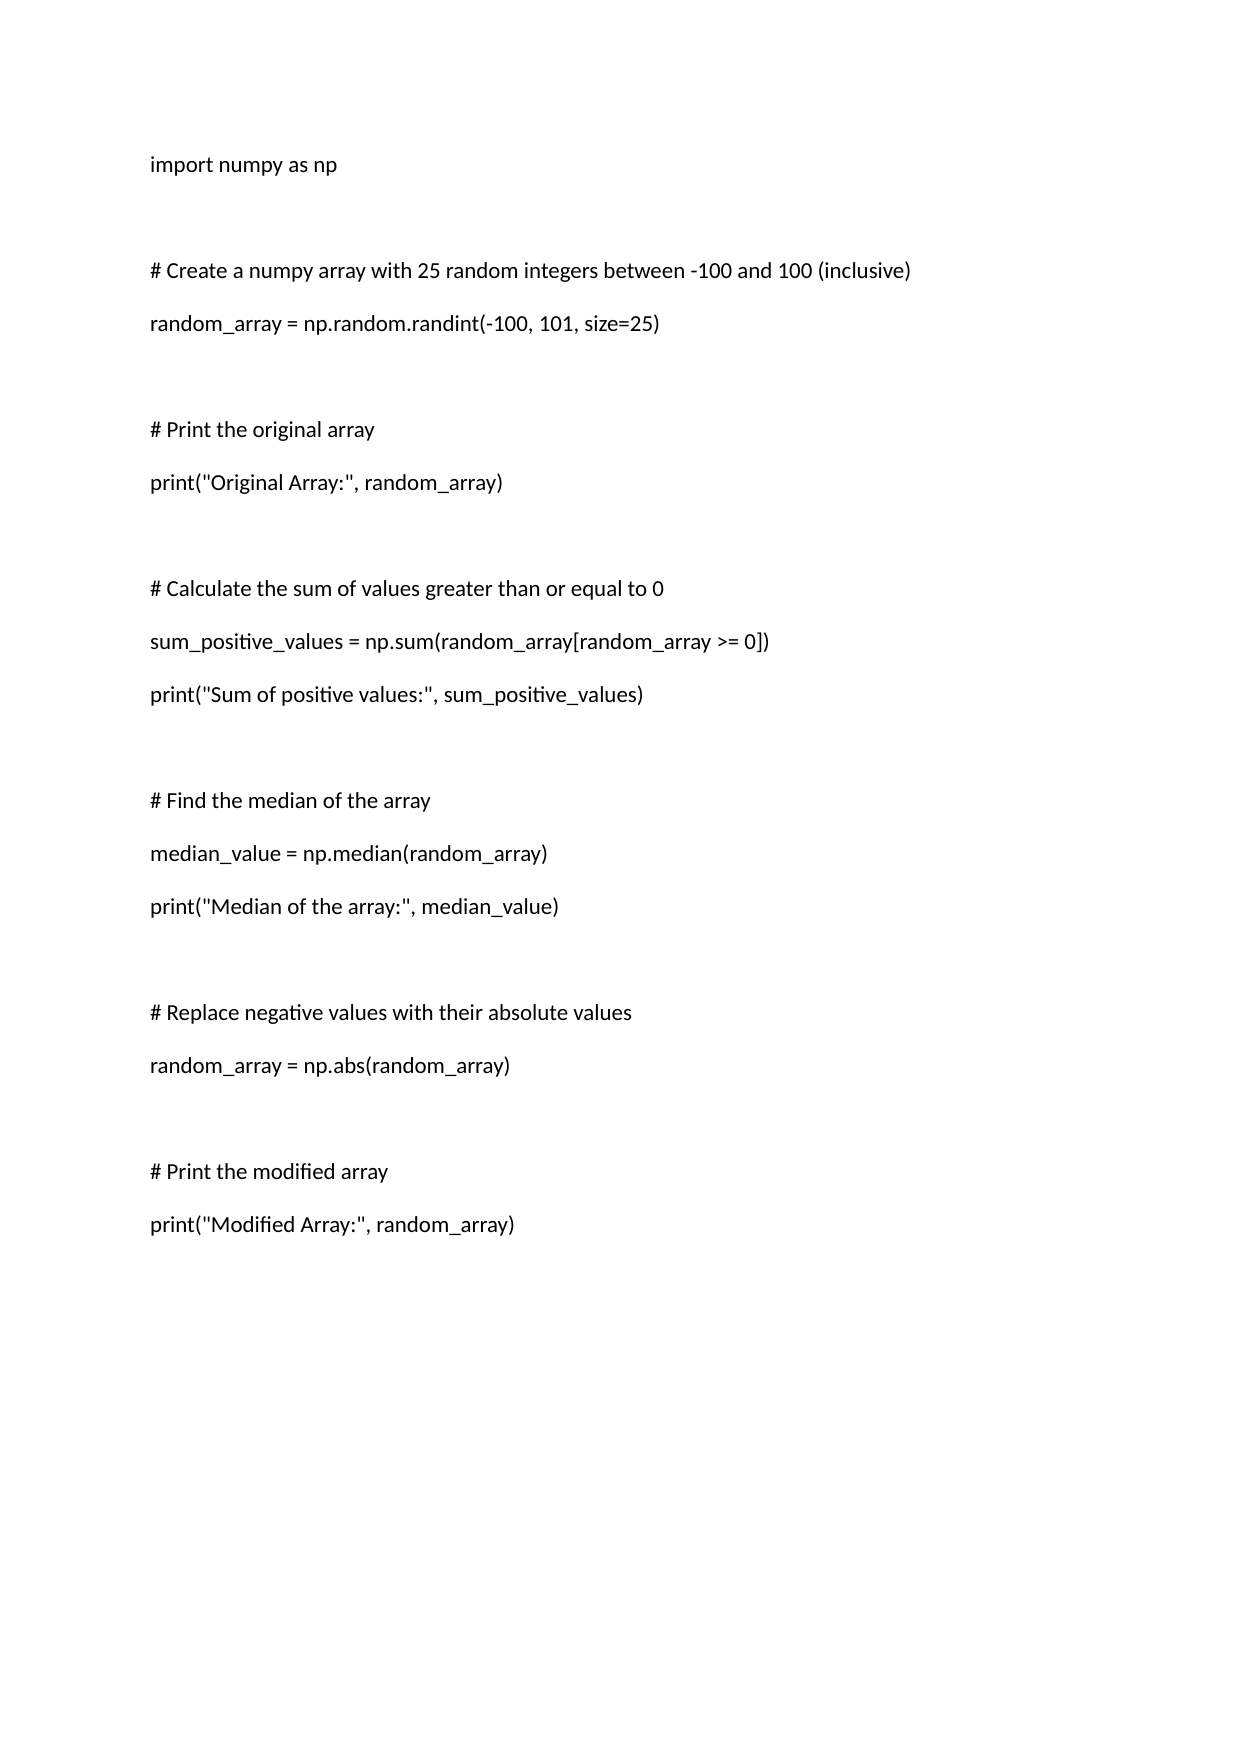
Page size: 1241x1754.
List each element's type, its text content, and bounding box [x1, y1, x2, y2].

text print("Original Array:", random_array) [150, 468, 1090, 496]
text median_value = np.median(random_array) [150, 839, 1090, 867]
text # Find the median of the array [150, 786, 1090, 814]
text # Print the original array [150, 415, 1090, 443]
text # Calculate the sum of values greater than or equal to 0 [150, 574, 1090, 602]
text random_array = np.random.randint(-100, 101, size=25) [150, 309, 1090, 337]
text print("Modified Array:", random_array) [150, 1210, 1090, 1238]
text # Print the modified array [150, 1157, 1090, 1185]
text sum_positive_values = np.sum(random_array[random_array >= 0]) [150, 627, 1090, 655]
text print("Sum of positive values:", sum_positive_values) [150, 680, 1090, 708]
text # Replace negative values with their absolute values [150, 998, 1090, 1026]
text # Create a numpy array with 25 random integers between -100 and 100 (inclusive) [150, 256, 1090, 284]
text random_array = np.abs(random_array) [150, 1051, 1090, 1079]
text print("Median of the array:", median_value) [150, 892, 1090, 920]
text import numpy as np [150, 150, 1090, 178]
